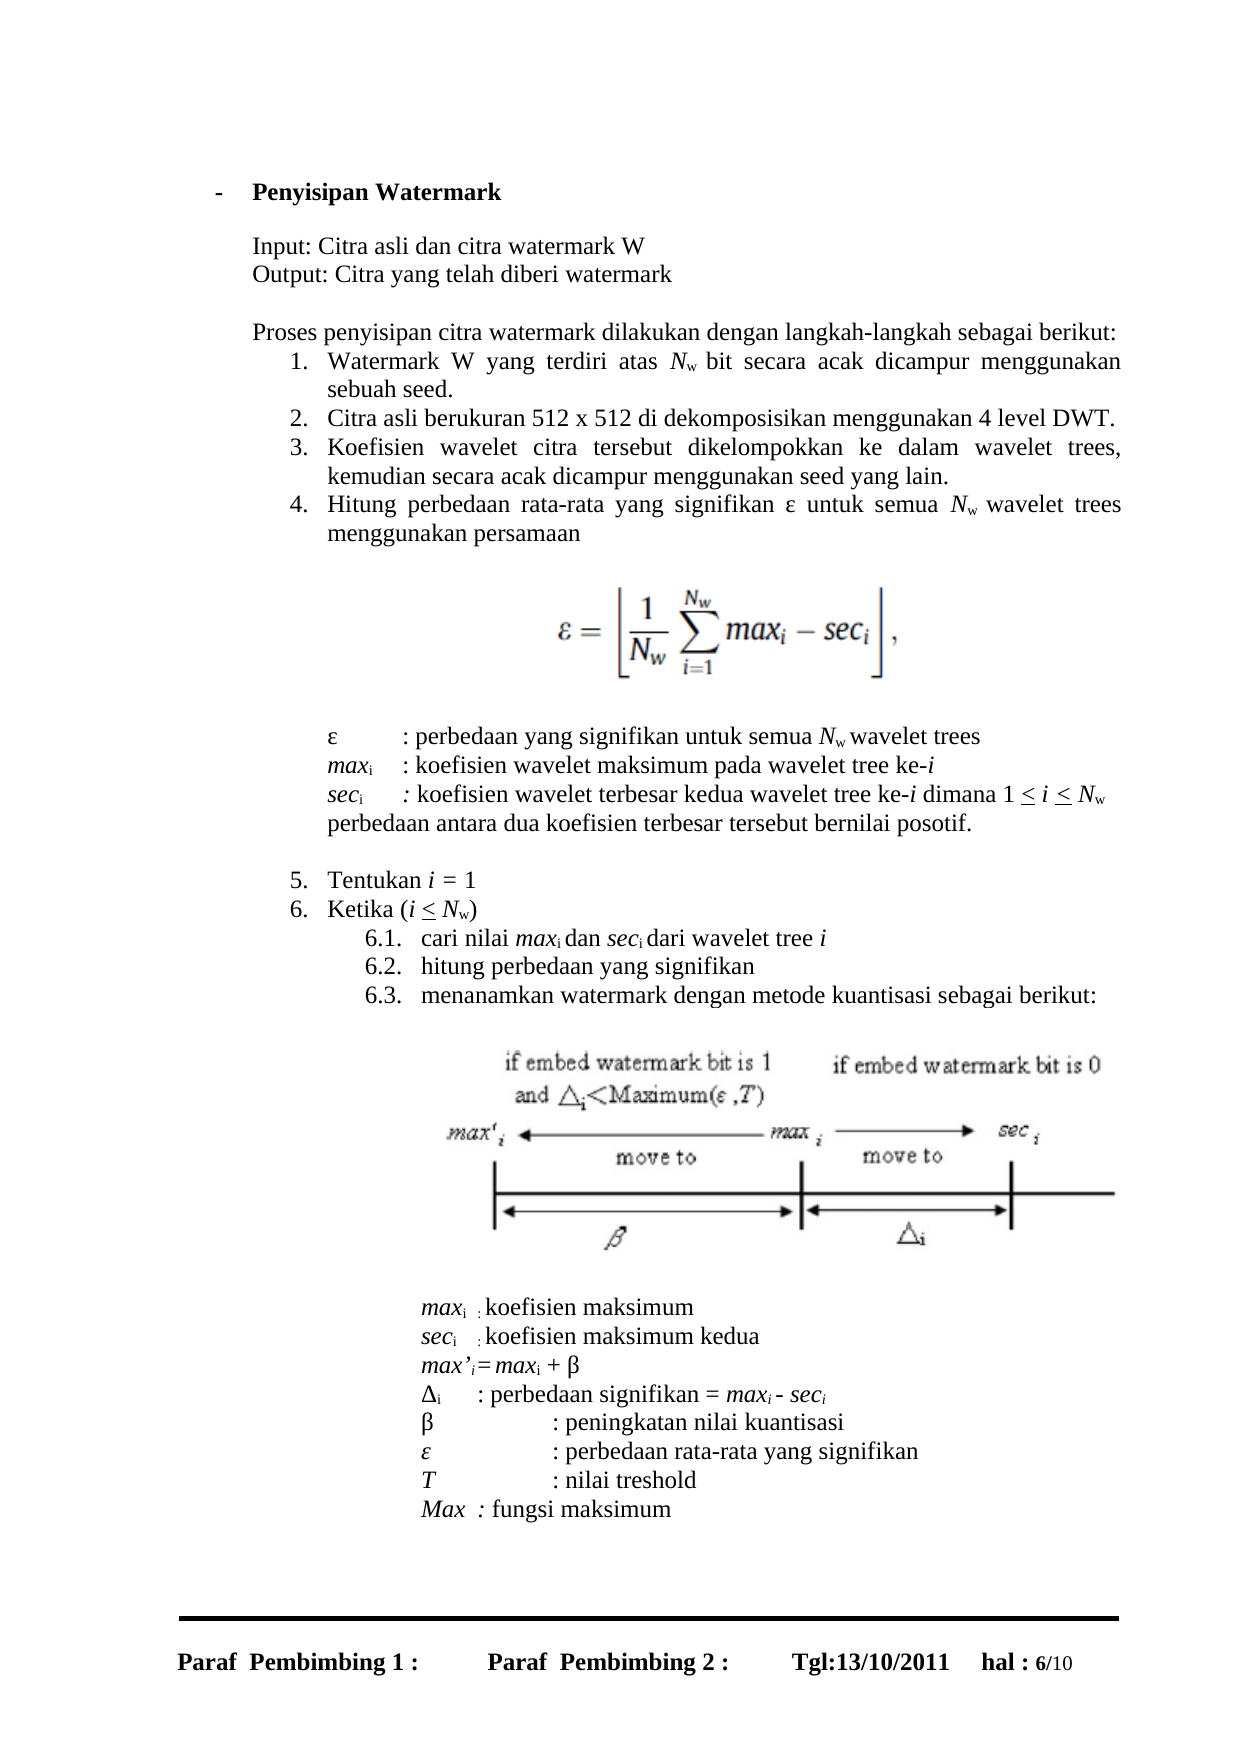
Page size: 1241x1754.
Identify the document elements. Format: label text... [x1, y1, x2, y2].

list Penyisipan Watermark [214, 177, 1122, 206]
list maxi : koefisien wavelet maksimum pada wavelet tree ke-i [327, 750, 1122, 779]
list Δi : perbedaan signifikan = maxi - seci [421, 1379, 1122, 1407]
list perbedaan antara dua koefisien terbesar tersebut bernilai posotif. [327, 808, 1122, 836]
list T : nilai treshold [421, 1465, 1122, 1494]
list Max : fungsi maksimum [421, 1494, 1122, 1522]
list menanamkan watermark dengan metode kuantisasi sebagai berikut: [364, 980, 1122, 1009]
list max’i = maxi + β [421, 1350, 1122, 1379]
list Citra asli berukuran 512 x 512 di dekomposisikan menggunakan 4 level DWT. [289, 403, 1122, 432]
text Proses penyisipan citra watermark dilakukan dengan langkah-langkah sebagai berikut: [252, 317, 1122, 346]
list ɛ : perbedaan yang signifikan untuk semua Nw wavelet trees [327, 721, 1122, 750]
list Ketika (i < Nw) [289, 894, 1122, 923]
list β : peningkatan nilai kuantisasi [421, 1407, 1122, 1436]
list Tentukan i = 1 [289, 865, 1122, 894]
list seci : koefisien maksimum kedua [421, 1321, 1122, 1350]
list seci : koefisien wavelet terbesar kedua wavelet tree ke-i dimana 1 < i < Nw [327, 779, 1122, 808]
text Input: Citra asli dan citra watermark W [252, 231, 1122, 259]
list hitung perbedaan yang signifikan [364, 951, 1122, 980]
list cari nilai maxi dan seci dari wavelet tree i [364, 923, 1122, 951]
list Koefisien wavelet citra tersebut dikelompokkan ke dalam wavelet trees, kemudian secara acak dicampur menggunakan seed yang lain. [289, 432, 1122, 489]
text Output: Citra yang telah diberi watermark [252, 259, 1122, 288]
list maxi : koefisien maksimum [421, 1292, 1122, 1321]
list ɛ : perbedaan rata-rata yang signifikan [421, 1436, 1122, 1465]
list Watermark W yang terdiri atas Nw bit secara acak dicampur menggunakan sebuah seed. [289, 346, 1122, 403]
list Hitung perbedaan rata-rata yang signifikan ɛ untuk semua Nw wavelet trees menggunakan persamaan [289, 489, 1122, 547]
